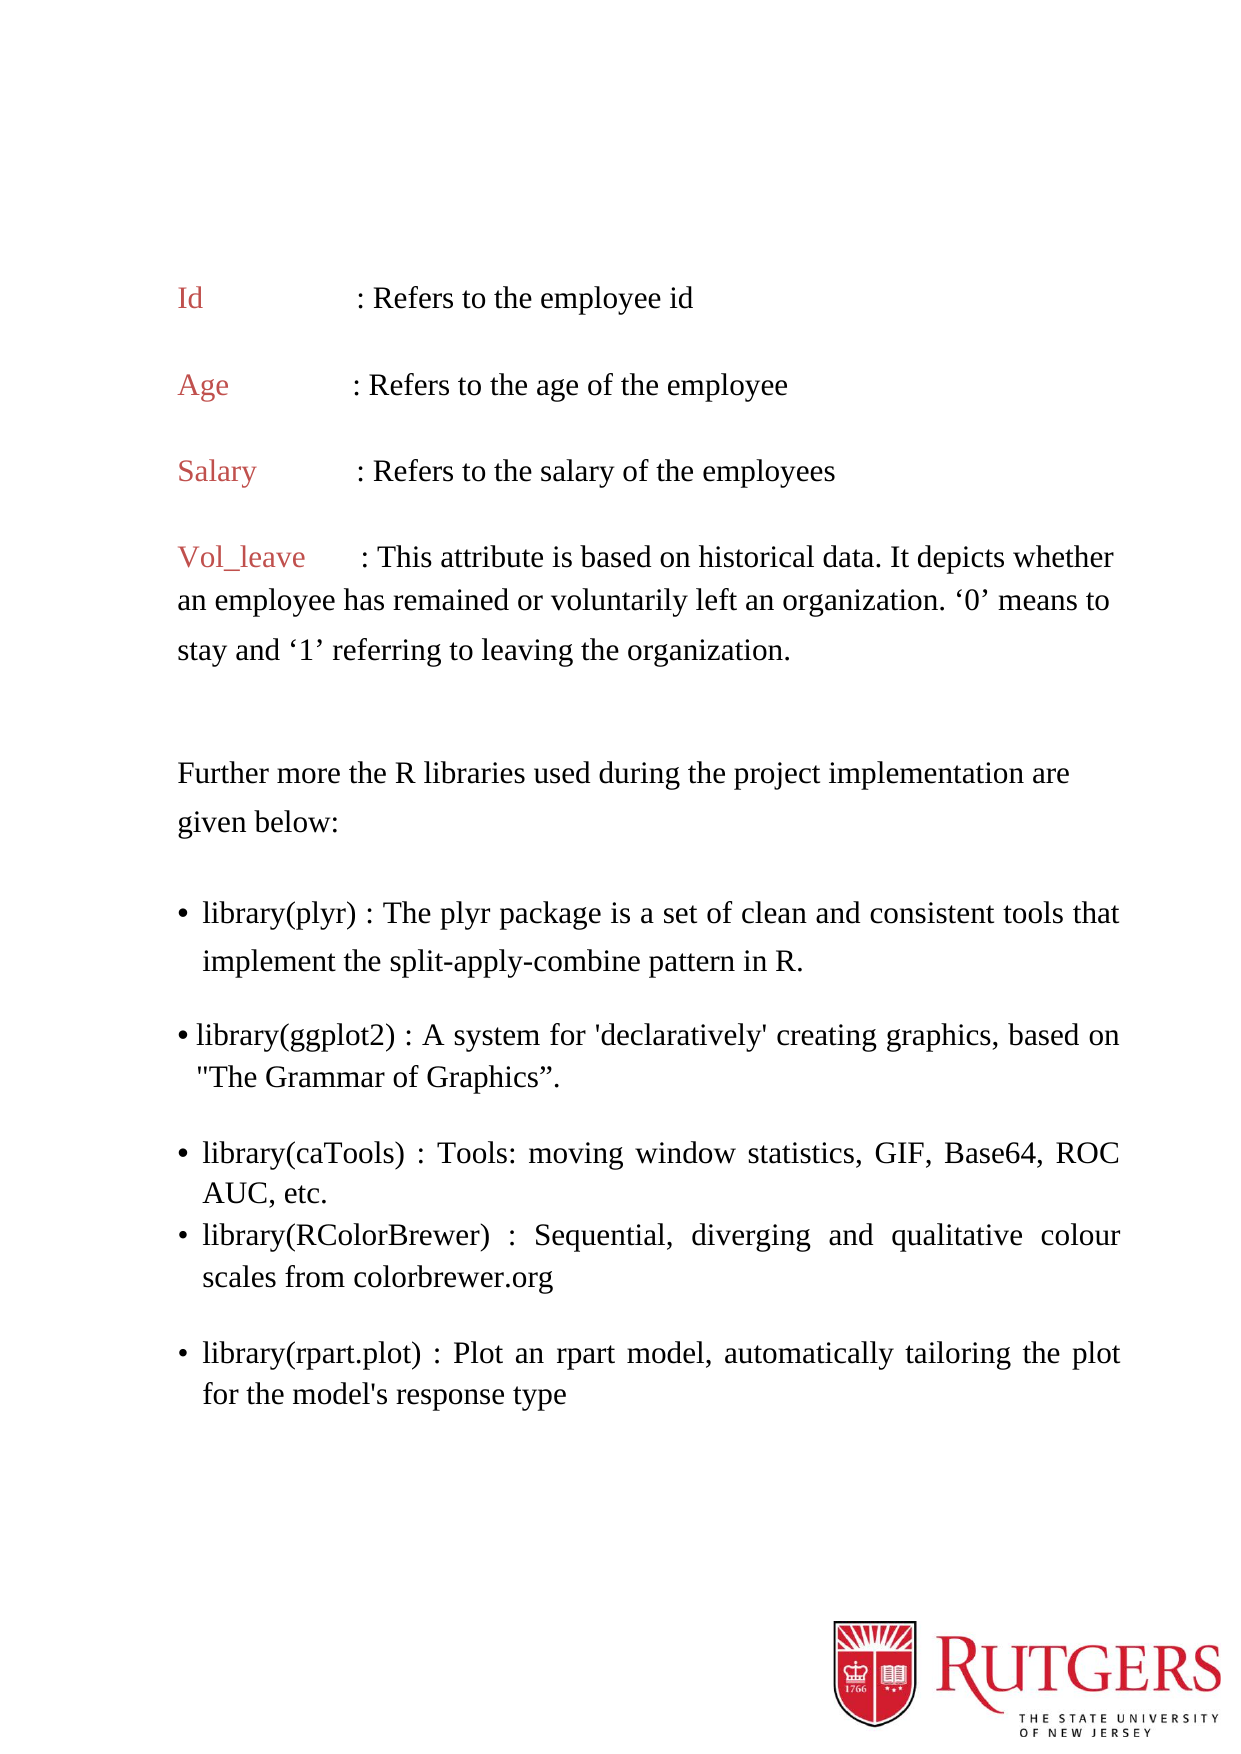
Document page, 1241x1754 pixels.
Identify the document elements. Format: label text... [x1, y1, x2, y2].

list library(RColorBrewer) : Sequential, diverging and qualitative colour scales from colorbrewer.org [177, 1216, 1121, 1294]
text Vol_leave : This attribute is based on historical data. It depicts whether [177, 538, 1121, 574]
list library(ggplot2) : A system for 'declaratively' creating graphics, based on "The Grammar of Graphics”. [177, 1016, 1121, 1094]
list library(plyr) : The plyr package is a set of clean and consistent tools that implement the split-apply-combine pattern in R. [177, 894, 1121, 979]
text Salary : Refers to the salary of the employees [177, 452, 1121, 488]
text Id : Refers to the employee id [177, 280, 1121, 316]
picture [833, 1621, 1221, 1737]
list library(caTools) : Tools: moving window statistics, GIF, Base64, ROC AUC, etc. [177, 1134, 1121, 1211]
text Further more the R libraries used during the project implementation are given below: [177, 754, 1121, 839]
text an employee has remained or voluntarily left an organization. ‘0’ means to stay and ‘1’ referring to leaving the organization. [177, 582, 1121, 667]
list library(rpart.plot) : Plot an rpart model, automatically tailoring the plot for the model's response type [177, 1334, 1121, 1412]
text Age : Refers to the age of the employee [177, 366, 1121, 402]
